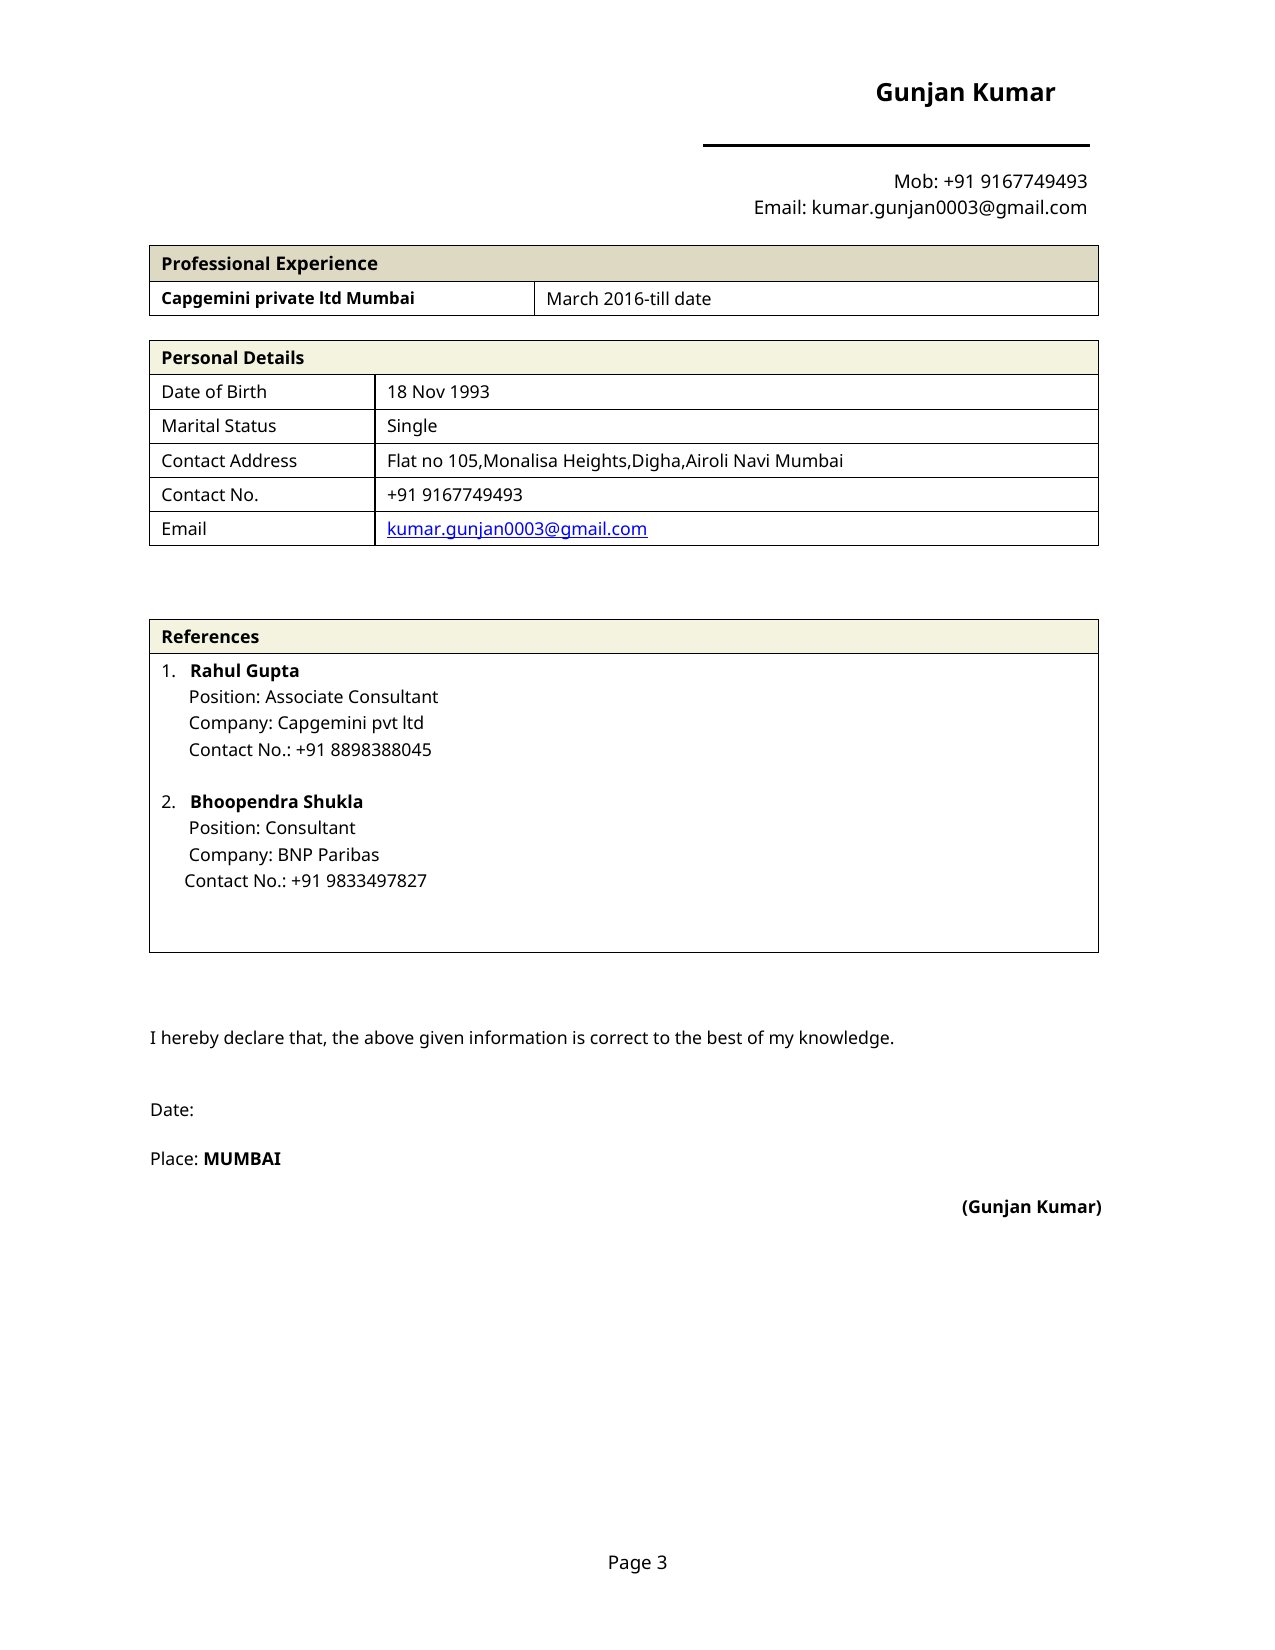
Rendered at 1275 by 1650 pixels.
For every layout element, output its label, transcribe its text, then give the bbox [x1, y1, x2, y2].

table_cell kumar.gunjan0003@gmail.com [376, 512, 1098, 545]
text (Gunjan Kumar) [150, 1194, 1102, 1218]
table_cell Contact No. [150, 478, 374, 511]
table_cell 18 Nov 1993 [376, 375, 1098, 408]
table_cell +91 9167749493 [376, 478, 1098, 511]
table_header Personal Details [150, 341, 1098, 374]
table_cell Email [150, 512, 374, 545]
table_cell Date of Birth [150, 375, 374, 408]
table_cell Professional Experience [150, 246, 1098, 281]
table_cell Single [376, 410, 1098, 443]
table_header References [150, 620, 1098, 653]
table_cell Flat no 105,Monalisa Heights,Digha,Airoli Navi Mumbai [376, 444, 1098, 477]
text Date: [150, 1098, 1102, 1122]
text Place: MUMBAI [150, 1146, 1102, 1170]
table_cell Marital Status [150, 410, 374, 443]
table_cell Capgemini private ltd Mumbai [150, 282, 534, 315]
text I hereby declare that, the above given information is correct to the best of my knowledge. [150, 1025, 1102, 1049]
table_cell March 2016-till date [535, 282, 1098, 315]
table_cell Contact Address [150, 444, 374, 477]
table_cell 1. Rahul Gupta Position: Associate Consultant Company: Capgemini pvt ltd Contact No.: +91 8898388045 2. Bhoopendra Shukla Position: Consultant Company: BNP Paribas Contact No.: +91 9833497827 [150, 654, 1098, 952]
